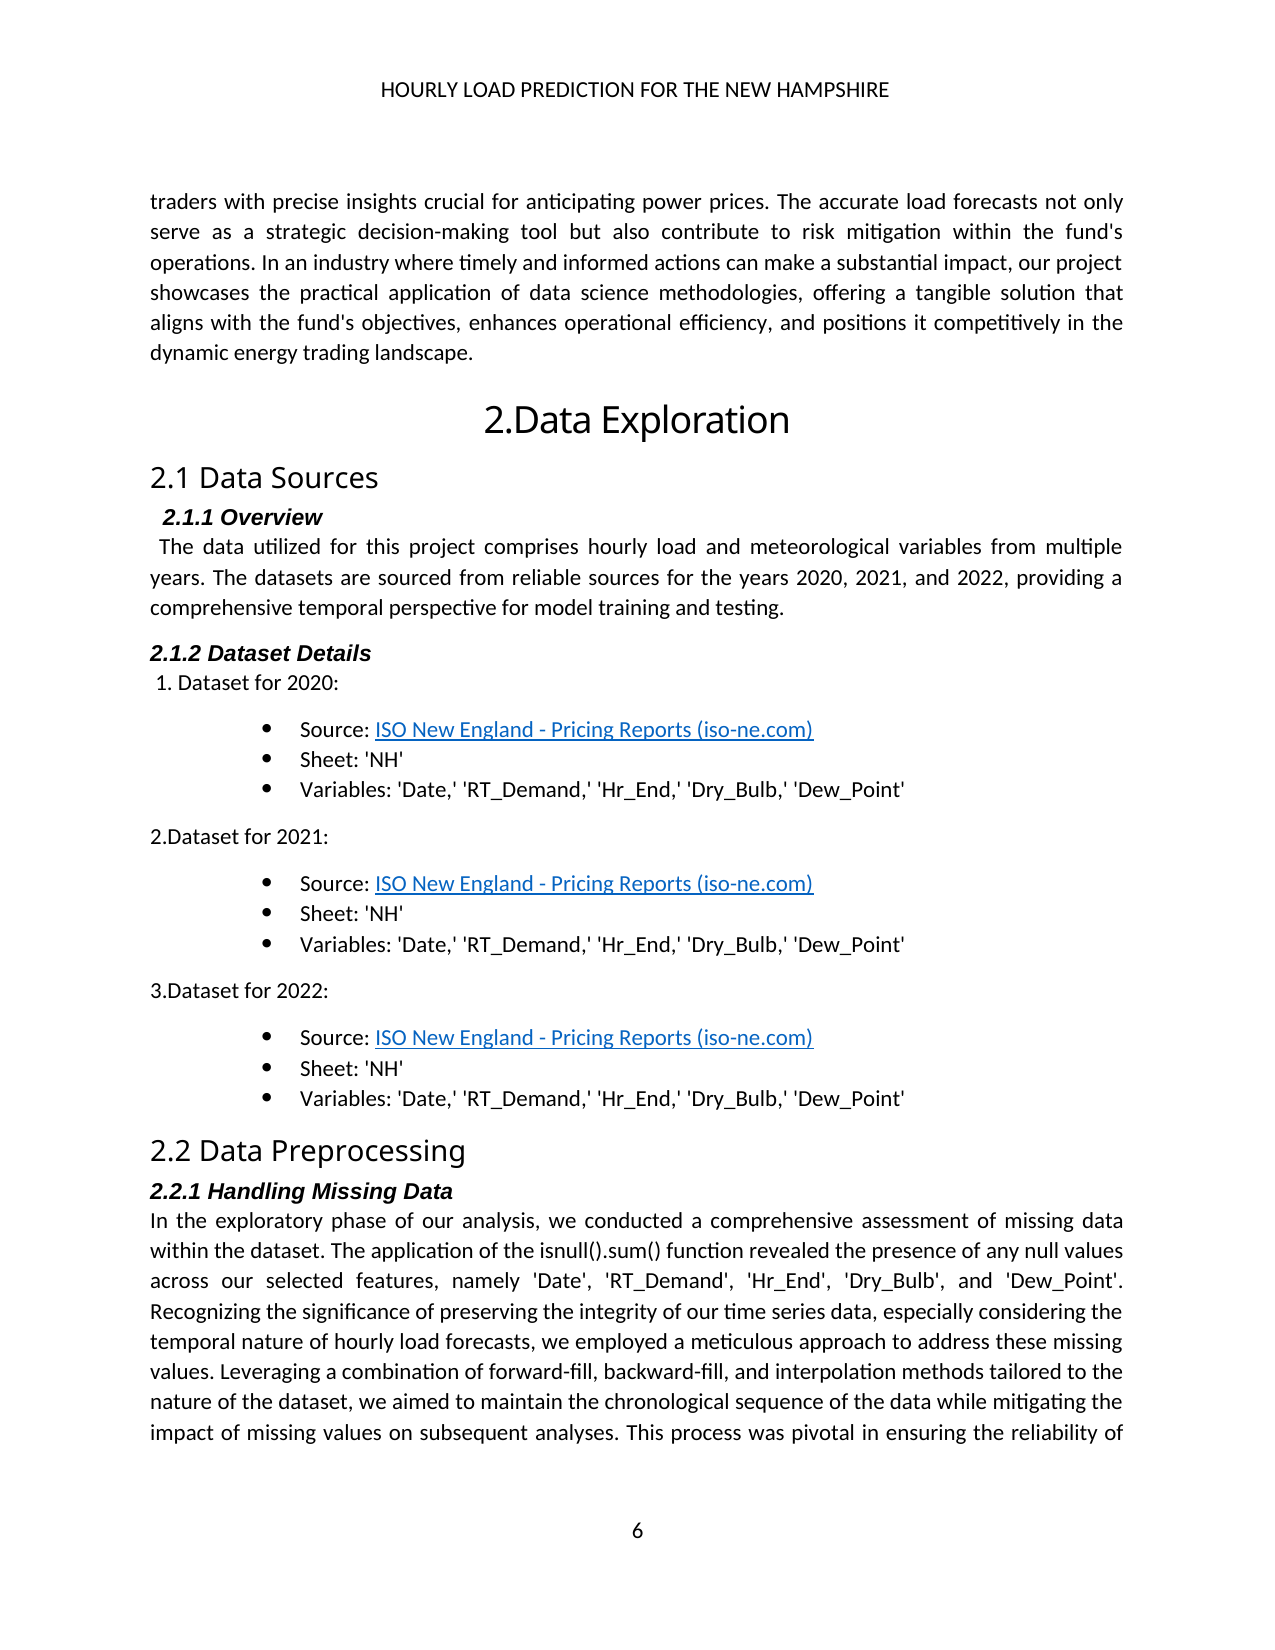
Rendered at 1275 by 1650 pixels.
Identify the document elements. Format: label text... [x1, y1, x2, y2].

list Sheet: 'NH' [262, 745, 1125, 773]
text 2.Dataset for 2021: [150, 822, 1125, 850]
list Source: ISO New England - Pricing Reports (iso-ne.com) [262, 869, 1125, 897]
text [150, 187, 1125, 366]
subtitle 2.1.2 Dataset Details [150, 640, 1125, 666]
subtitle 2.2.1 Handling Missing Data [150, 1178, 1125, 1204]
subtitle 2.1 Data Sources [150, 457, 1125, 497]
text The data utilized for this project comprises hourly load and meteorological variables from multiple years. The datasets are sourced from reliable sources for the years 2020, 2021, and 2022, providing a comprehensive temporal perspective for model training and testing. [150, 532, 1125, 621]
list Sheet: 'NH' [262, 899, 1125, 927]
list Source: ISO New England - Pricing Reports (iso-ne.com) [262, 1023, 1125, 1051]
subtitle 2.Data Exploration [150, 393, 1125, 444]
text 1. Dataset for 2020: [150, 668, 1125, 696]
subtitle 2.2 Data Preprocessing [150, 1131, 1125, 1170]
list Source: ISO New England - Pricing Reports (iso-ne.com) [262, 715, 1125, 743]
text 3.Dataset for 2022: [150, 977, 1125, 1004]
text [150, 1206, 1125, 1446]
list Sheet: 'NH' [262, 1054, 1125, 1082]
list Variables: 'Date,' 'RT_Demand,' 'Hr_End,' 'Dry_Bulb,' 'Dew_Point' [262, 776, 1125, 803]
list Variables: 'Date,' 'RT_Demand,' 'Hr_End,' 'Dry_Bulb,' 'Dew_Point' [262, 930, 1125, 958]
list Variables: 'Date,' 'RT_Demand,' 'Hr_End,' 'Dry_Bulb,' 'Dew_Point' [262, 1084, 1125, 1112]
subtitle 2.1.1 Overview [150, 504, 1125, 530]
